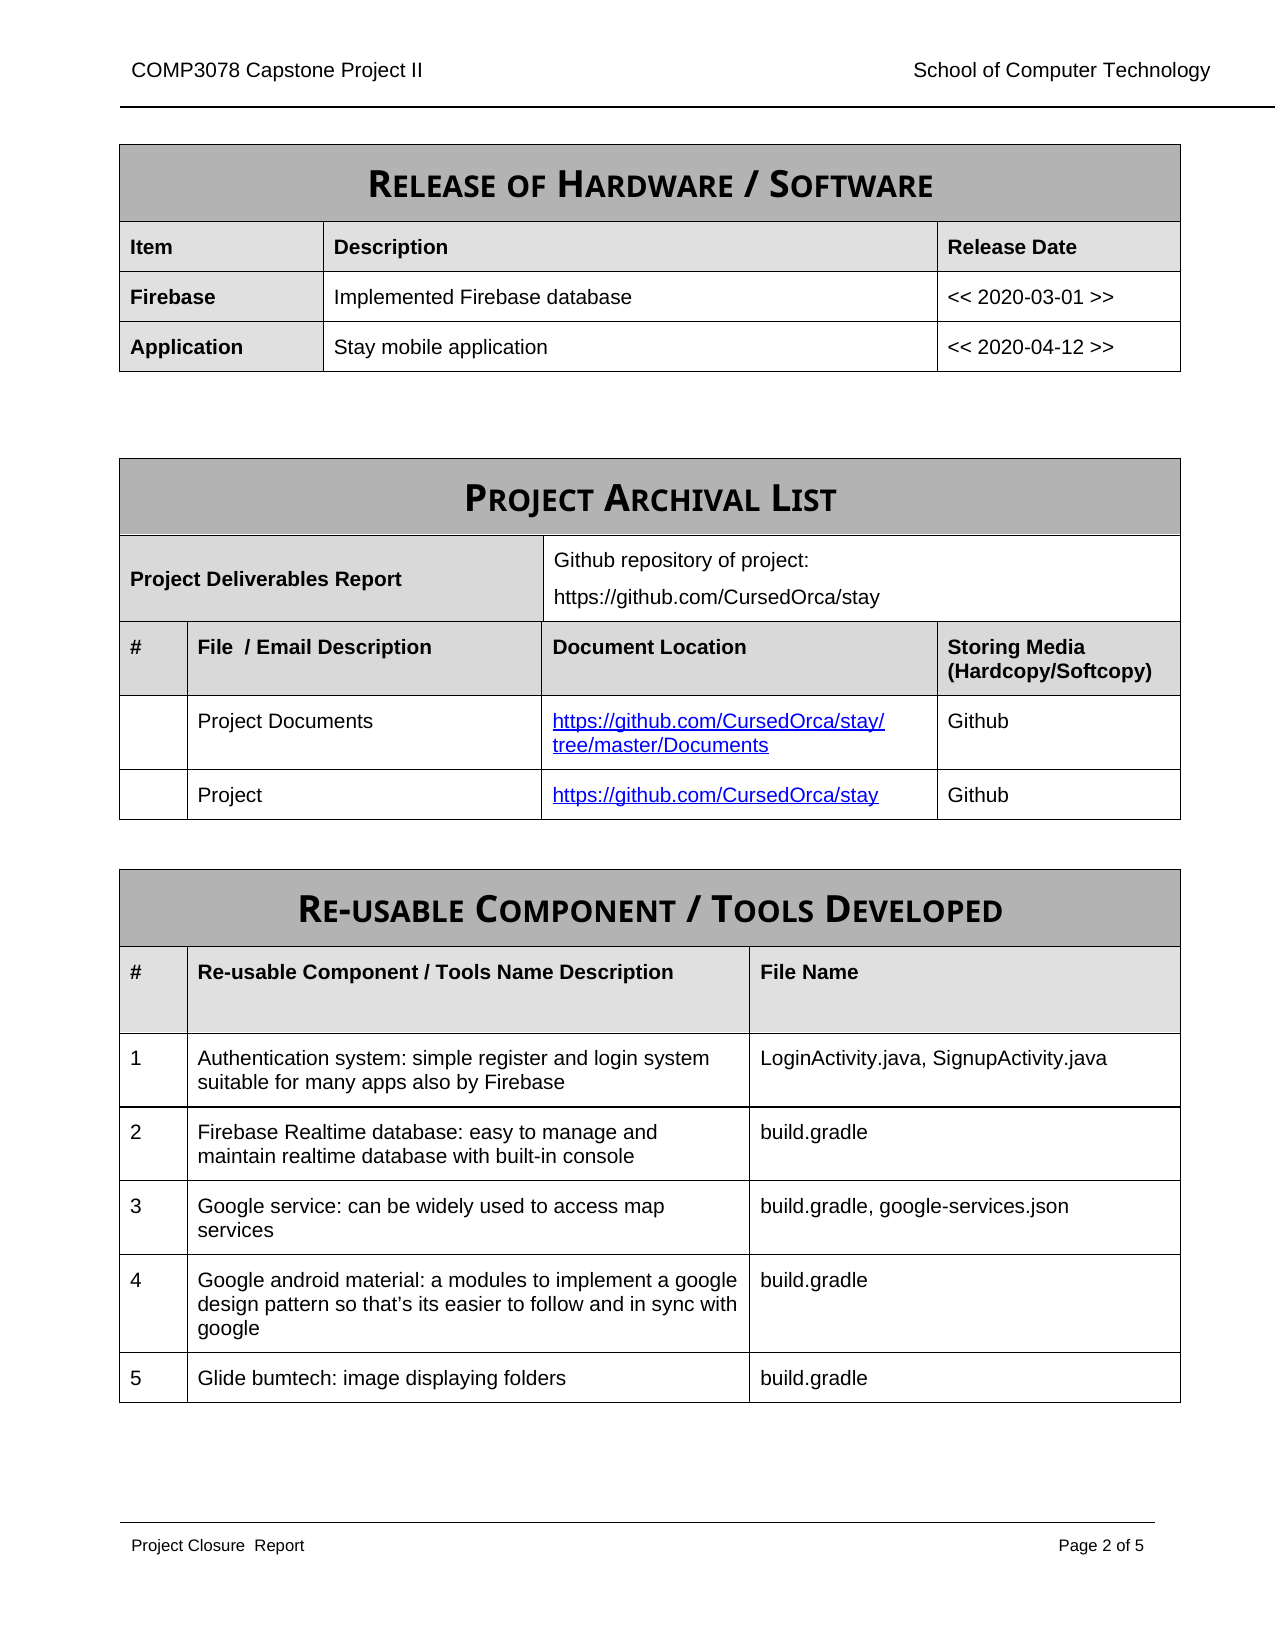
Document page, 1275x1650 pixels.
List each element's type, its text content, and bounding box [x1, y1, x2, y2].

table_cell # [120, 622, 187, 695]
table_cell << 2020-04-12 >> [938, 322, 1180, 371]
table_cell [120, 696, 187, 769]
table_cell 3 [120, 1181, 187, 1254]
table_cell Release Date [938, 222, 1180, 271]
table_cell Application [120, 322, 323, 371]
table_cell build.gradle [750, 1255, 1180, 1352]
table_cell Google service: can be widely used to access map services [188, 1181, 749, 1254]
table_cell Implemented Firebase database [324, 272, 937, 321]
table_cell Glide bumtech: image displaying folders [188, 1353, 749, 1402]
table_cell [120, 770, 187, 819]
table_cell 5 [120, 1353, 187, 1402]
table_cell Firebase [120, 272, 323, 321]
table_cell build.gradle [750, 1353, 1180, 1402]
table_cell Project Documents [188, 696, 541, 769]
table_cell LoginActivity.java, SignupActivity.java [750, 1034, 1180, 1106]
table_cell Github [938, 770, 1180, 819]
table_cell Storing Media (Hardcopy/Softcopy) [938, 622, 1180, 695]
table_cell Project [188, 770, 541, 819]
table_cell Item [120, 222, 323, 271]
table_cell Google android material: a modules to implement a google design pattern so that’s its easier to follow and in sync with google [188, 1255, 749, 1352]
table_cell << 2020-03-01 >> [938, 272, 1180, 321]
table_cell Re-usable Component / Tools Name Description [188, 947, 749, 1032]
table_cell 1 [120, 1034, 187, 1106]
table_cell # [120, 947, 187, 1032]
table_cell Description [324, 222, 937, 271]
table_cell Project Deliverables Report [120, 536, 543, 621]
table_cell https://github.com/CursedOrca/stay [542, 770, 937, 819]
table_cell Github [938, 696, 1180, 769]
table_cell Authentication system: simple register and login system suitable for many apps also by Firebase [188, 1034, 749, 1106]
table_cell 2 [120, 1108, 187, 1180]
table_cell File / Email Description [188, 622, 541, 695]
table_header Re-usable Component / Tools Developed [120, 870, 1180, 946]
table_cell Stay mobile application [324, 322, 937, 371]
table_cell https://github.com/CursedOrca/stay/tree/master/Documents [542, 696, 937, 769]
table_header Project Archival List [120, 459, 1180, 534]
table_cell Firebase Realtime database: easy to manage and maintain realtime database with built-in console [188, 1108, 749, 1180]
table_cell 4 [120, 1255, 187, 1352]
table_cell File Name [750, 947, 1180, 1032]
table_header Release of Hardware / Software [120, 145, 1180, 221]
table_cell Github repository of project: https://github.com/CursedOrca/stay [544, 536, 1180, 621]
table_cell Document Location [542, 622, 937, 695]
table_cell build.gradle [750, 1108, 1180, 1180]
table_cell build.gradle, google-services.json [750, 1181, 1180, 1254]
